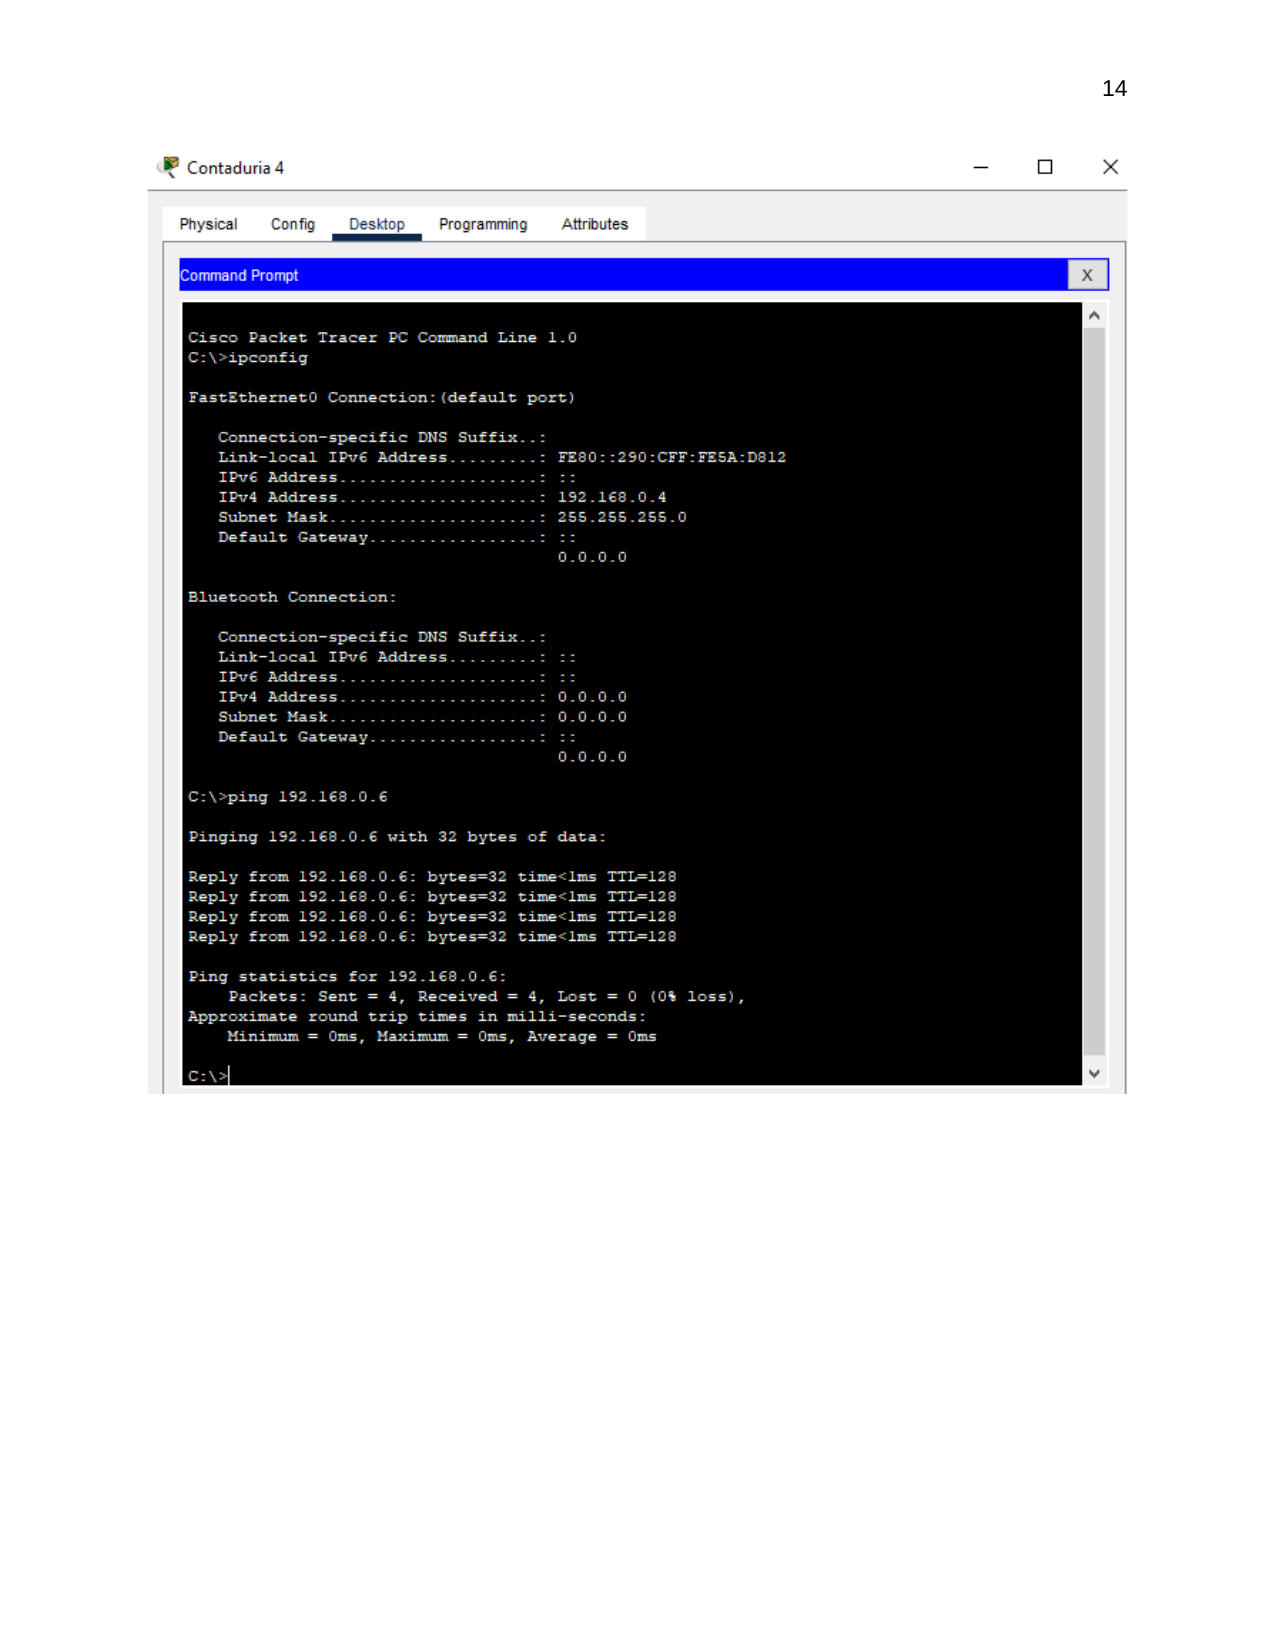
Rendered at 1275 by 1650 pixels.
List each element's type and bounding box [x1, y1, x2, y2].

picture [147, 147, 1128, 1094]
